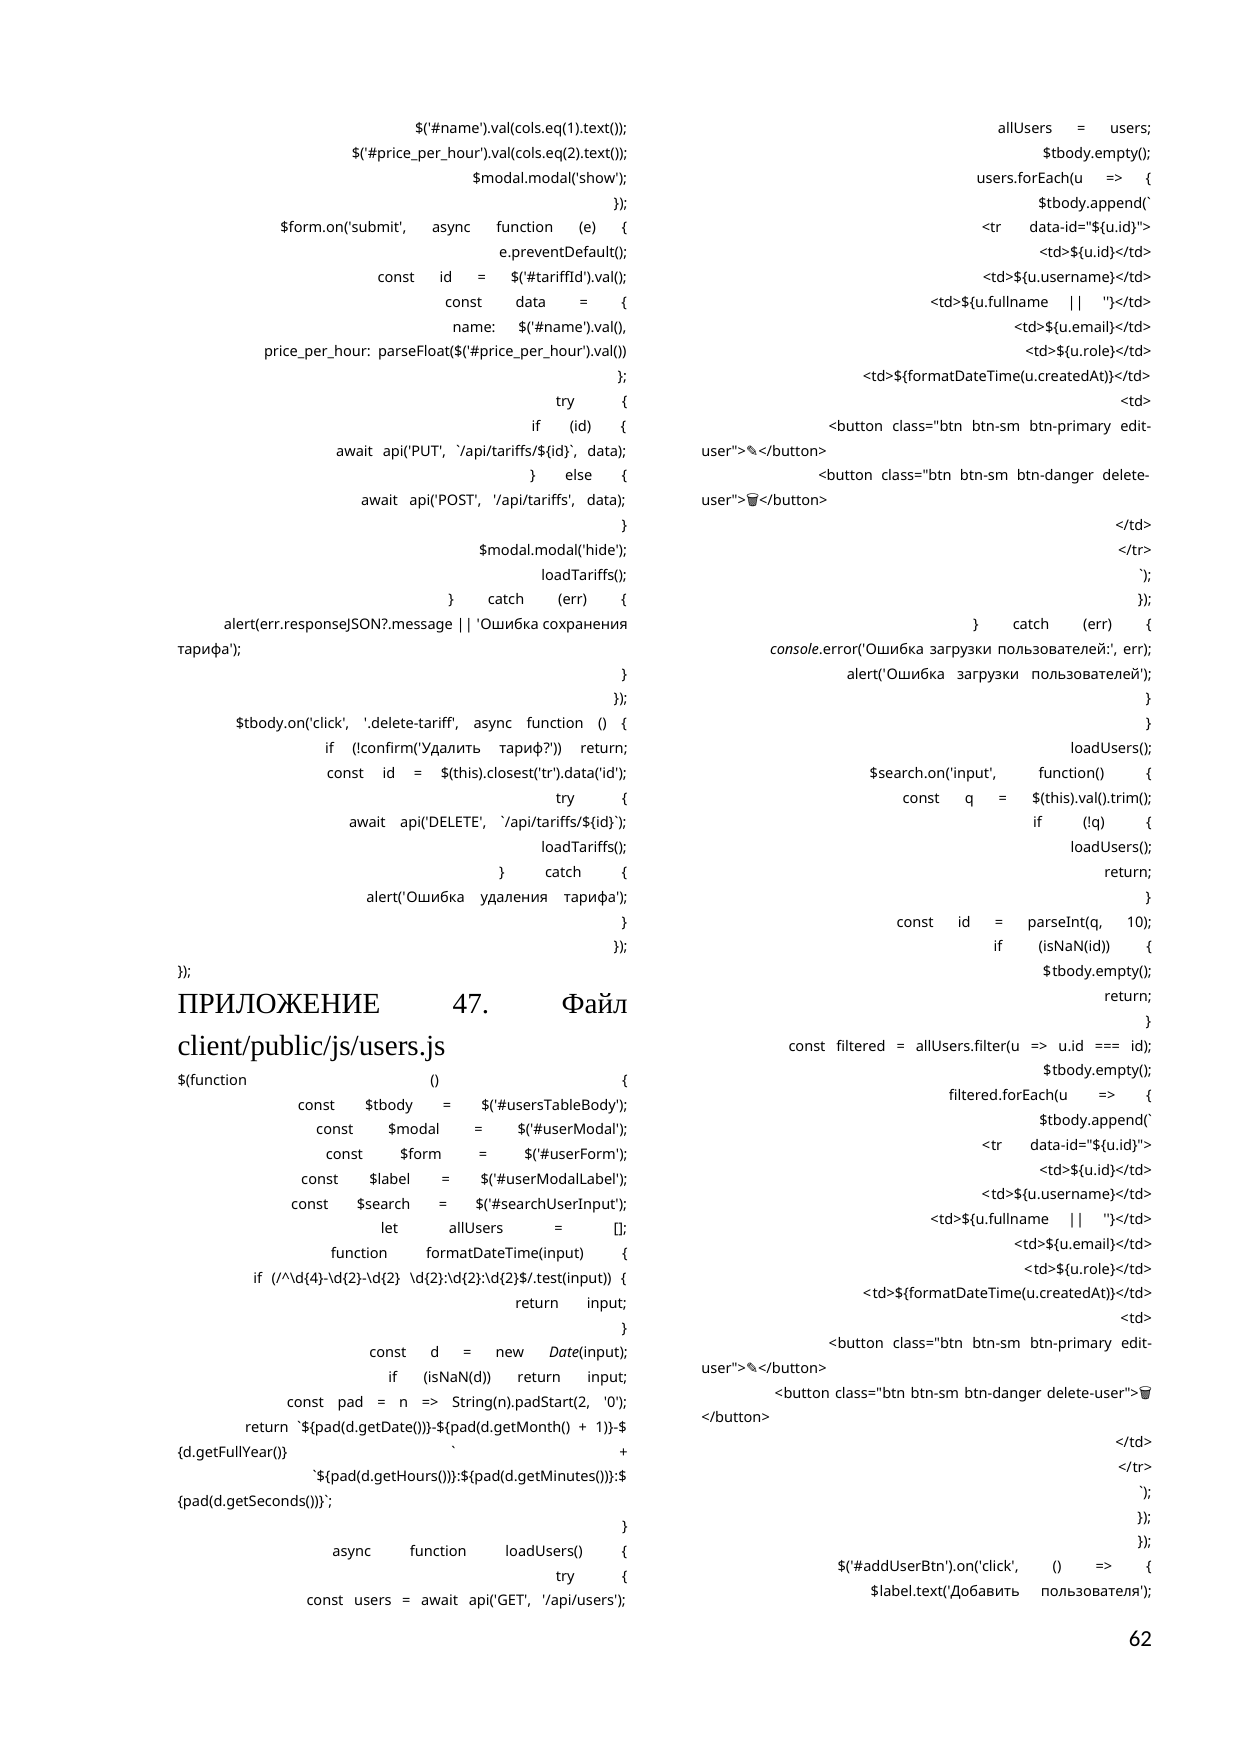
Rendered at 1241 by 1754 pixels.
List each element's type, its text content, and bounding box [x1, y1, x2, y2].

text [177, 1069, 627, 1610]
text ПРИЛОЖЕНИЕ 47. Файл client/public/js/users.js [177, 986, 627, 1061]
